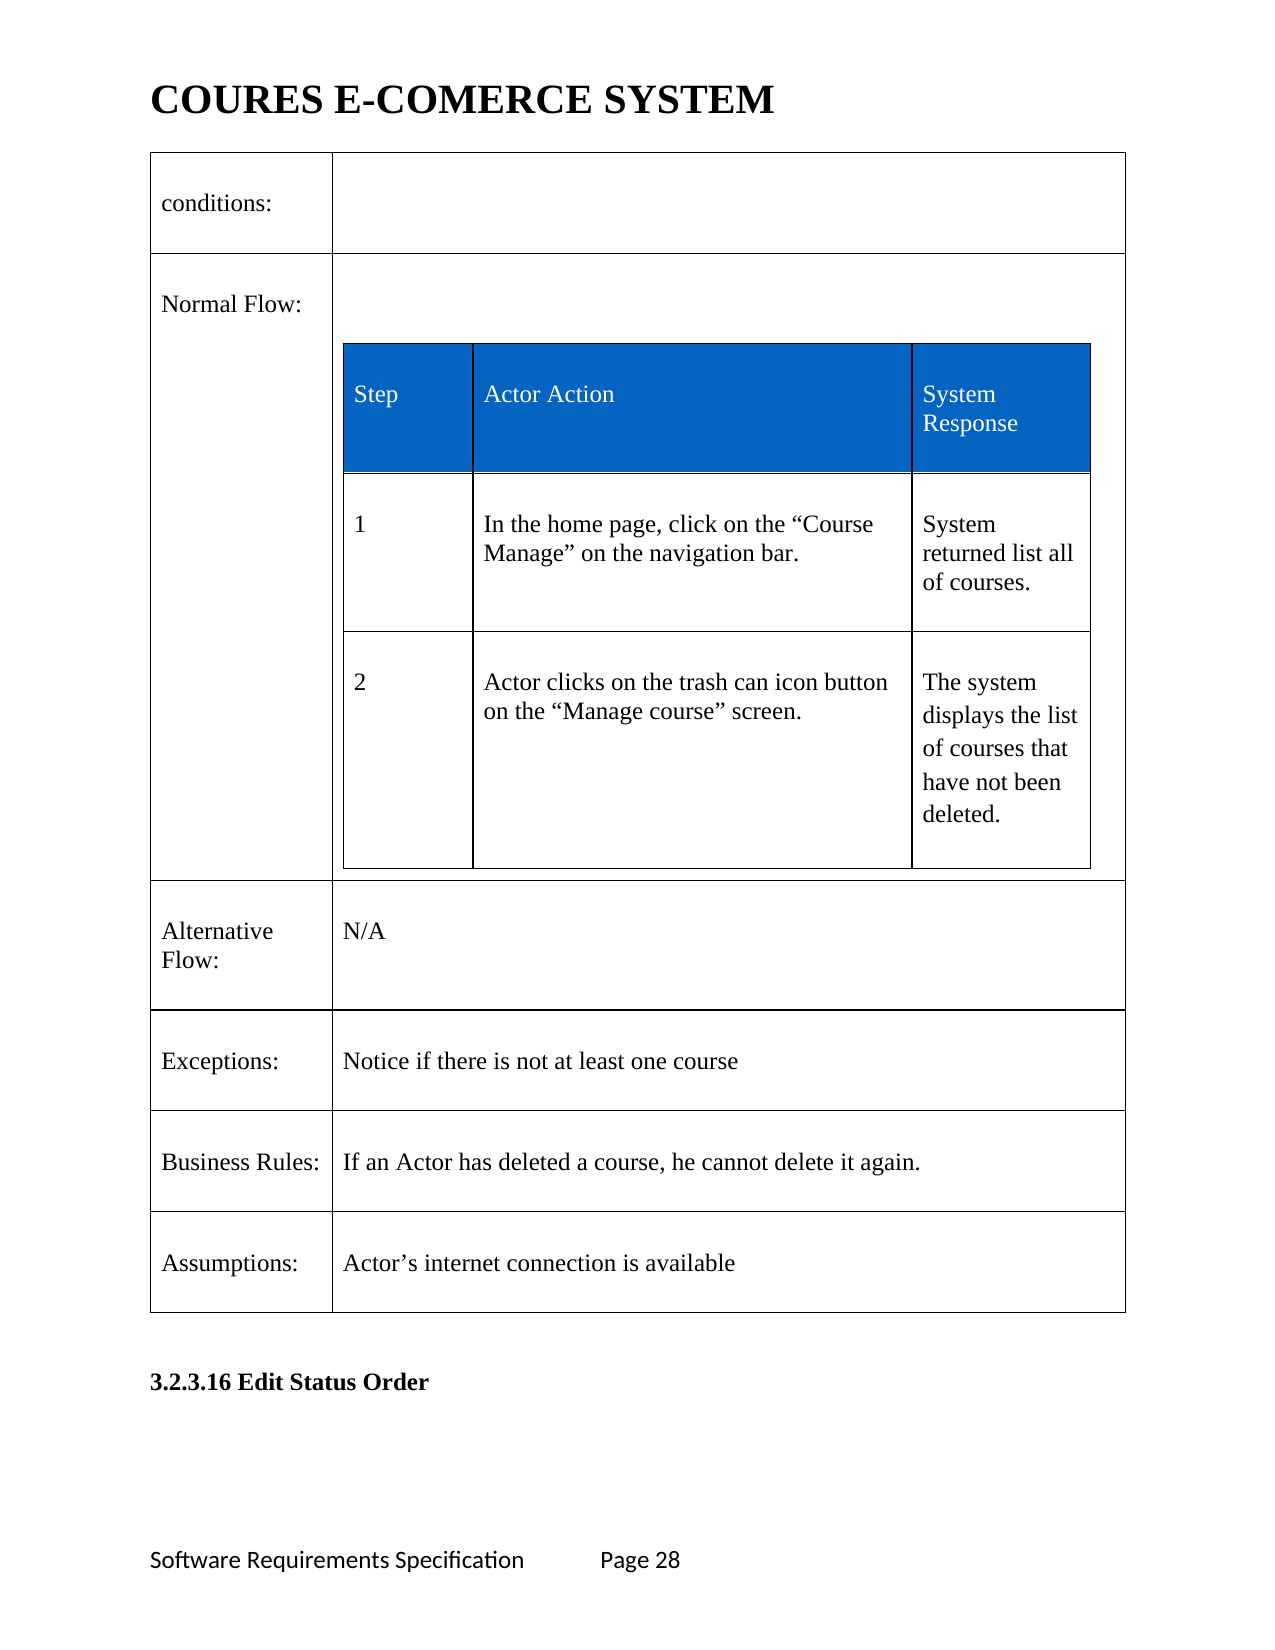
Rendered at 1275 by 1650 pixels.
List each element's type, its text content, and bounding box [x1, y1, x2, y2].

table_cell Notice if there is not at least one course [333, 1011, 1125, 1110]
table_cell [333, 254, 1125, 880]
table_cell Exceptions: [151, 1011, 332, 1110]
table_cell Business Rules: [151, 1111, 332, 1211]
table_cell Alternative Flow: [151, 881, 332, 1009]
table_cell Actor’s internet connection is available [333, 1212, 1125, 1312]
table_cell Post-conditions: [151, 153, 332, 252]
subtitle 3.2.3.16 Edit Status Order [150, 1367, 1125, 1396]
table_cell Assumptions: [151, 1212, 332, 1312]
table_cell Normal Flow: [151, 254, 332, 880]
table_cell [333, 153, 1125, 252]
table_cell N/A [333, 881, 1125, 1009]
table_cell If an Actor has deleted a course, he cannot delete it again. [333, 1111, 1125, 1211]
